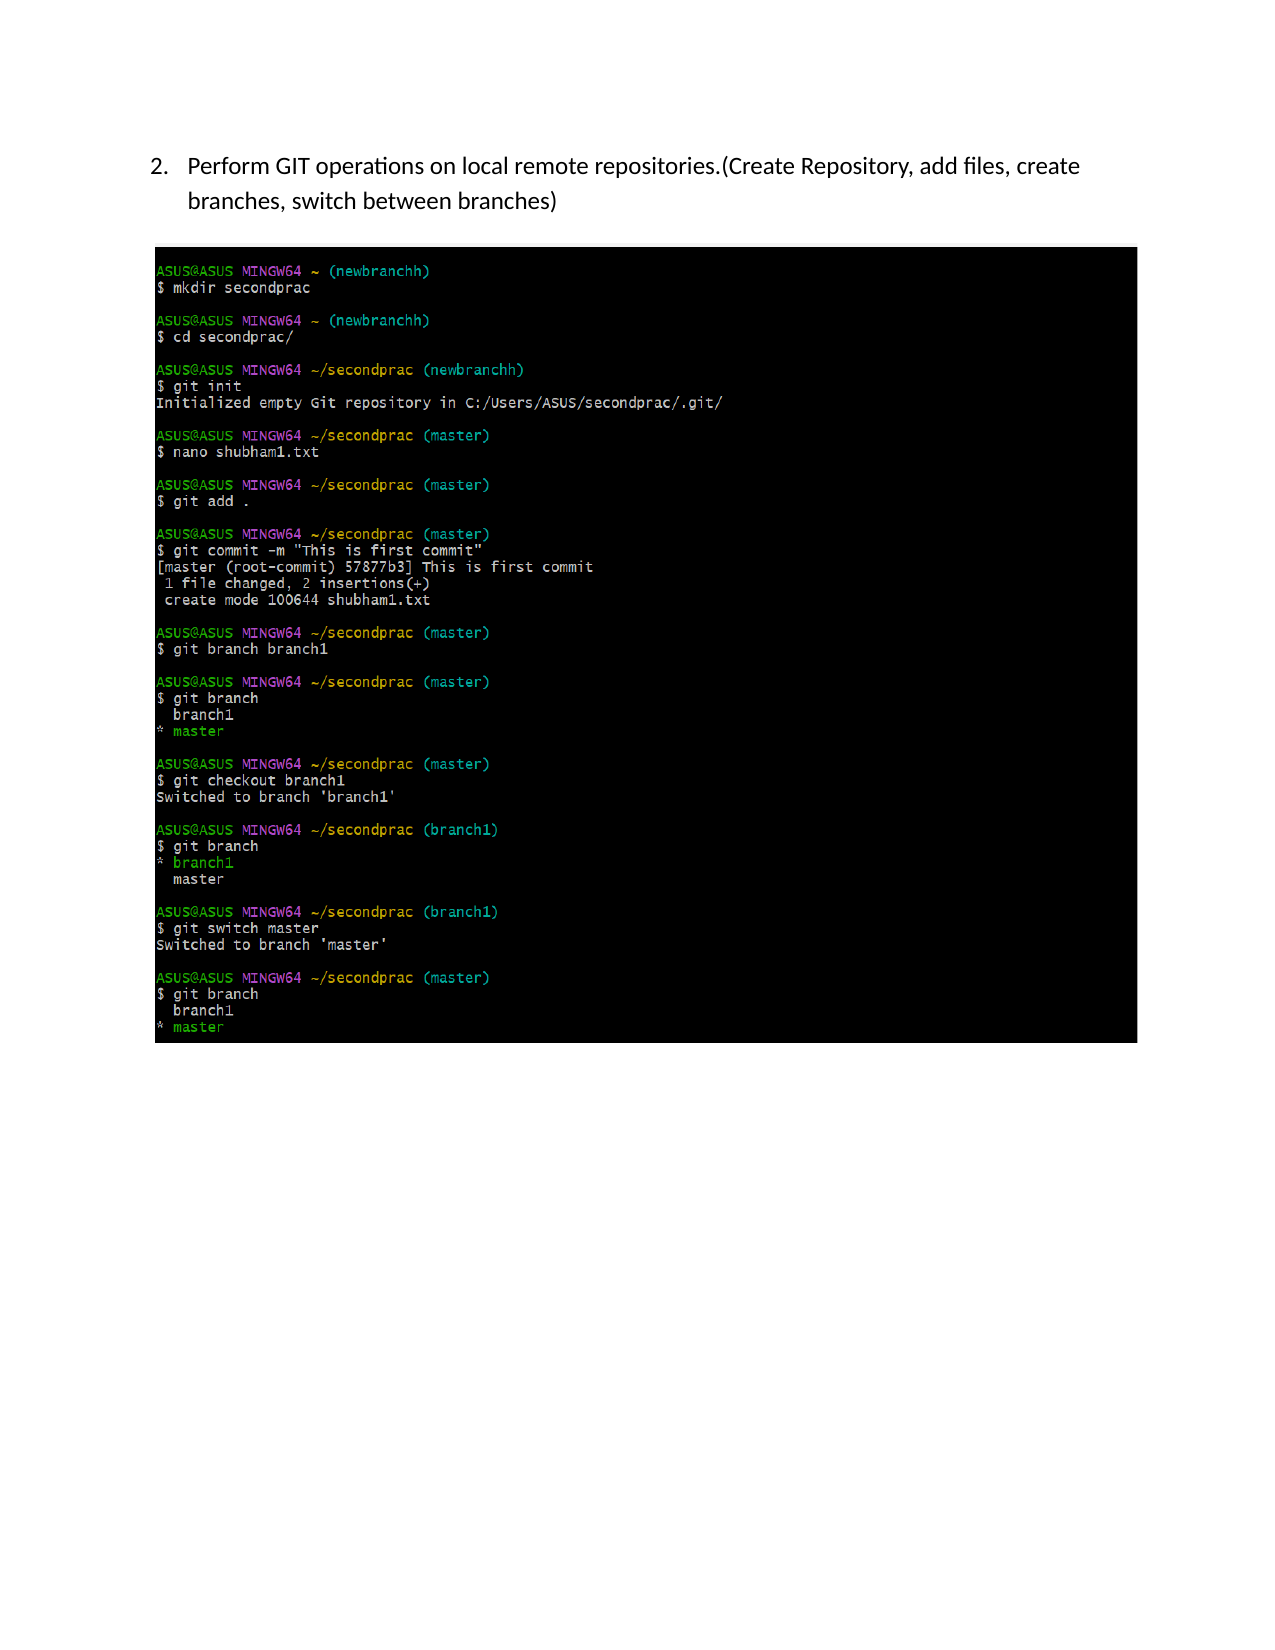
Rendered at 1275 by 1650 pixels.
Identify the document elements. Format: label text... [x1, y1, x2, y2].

picture [155, 243, 1138, 1043]
list Perform GIT operations on local remote repositories.(Create Repository, add files, create branches, switch between branches) [150, 150, 1125, 216]
